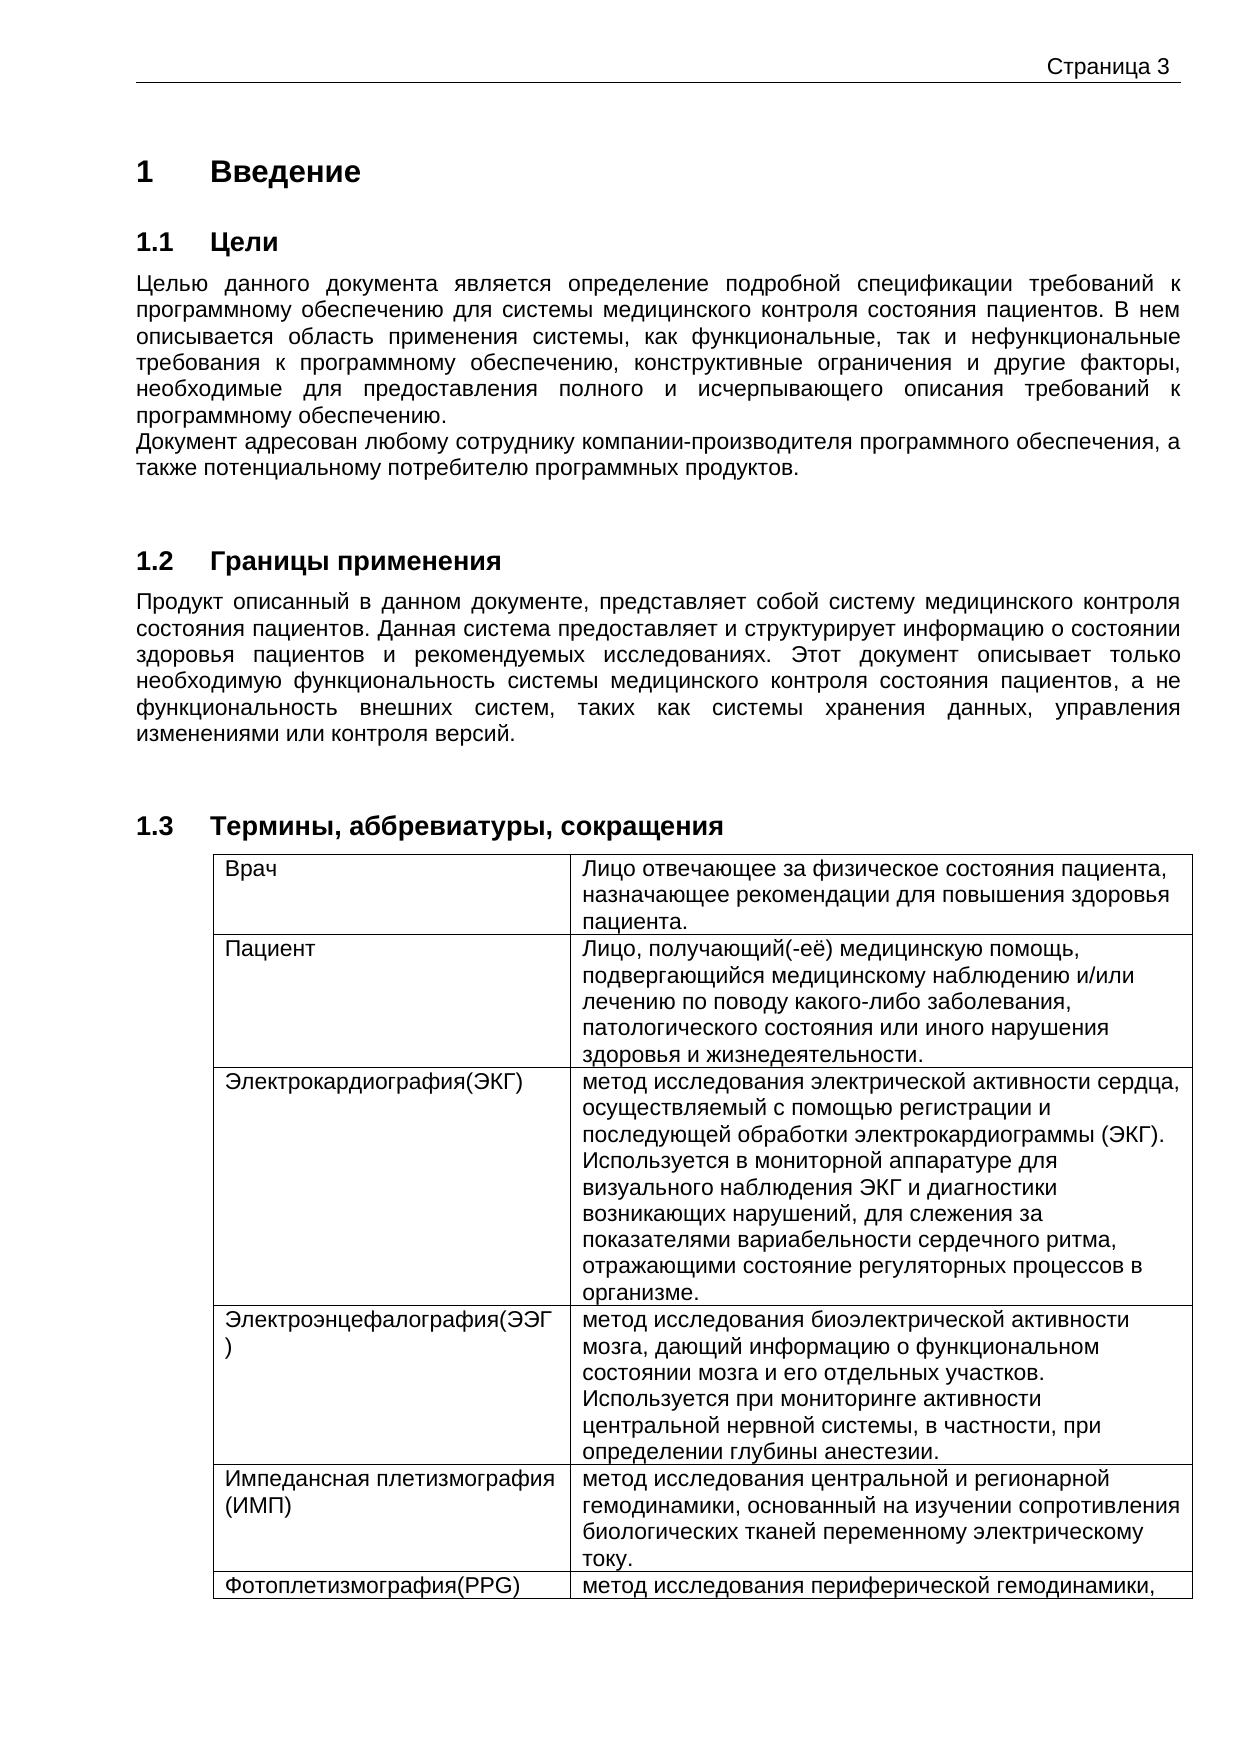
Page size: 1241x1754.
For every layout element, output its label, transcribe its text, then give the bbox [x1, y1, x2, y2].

text Продукт описанный в данном документе, представляет собой систему медицинского контроля состояния пациентов. Данная система предоставляет и структурирует информацию о состоянии здоровья пациентов и рекомендуемых исследованиях. Этот документ описывает только необходимую функциональность системы медицинского контроля состояния пациентов, а не функциональность внешних систем, таких как системы хранения данных, управления изменениями или контроля версий. [136, 588, 1181, 746]
subtitle Цели [136, 226, 1181, 257]
table_cell метод исследования биоэлектрической активности мозга, дающий информацию о функциональном состоянии мозга и его отдельных участков. Используется при мониторинге активности центральной нервной системы, в частности, при определении глубины анестезии. [571, 1306, 1192, 1464]
table_cell метод исследования центральной и регионарной гемодинамики, основанный на изучении сопротивления биологических тканей переменному электрическому току. [571, 1465, 1192, 1571]
table_cell Лицо, получающий(-её) медицинскую помощь, подвергающийся медицинскому наблюдению и/или лечению по поводу какого-либо заболевания, патологического состояния или иного нарушения здоровья и жизнедеятельности. [571, 935, 1192, 1067]
subtitle Введение [136, 153, 1181, 189]
table_cell Электроэнцефалография(ЭЭГ) [214, 1306, 570, 1464]
text Целью данного документа является определение подробной спецификации требований к программному обеспечению для системы медицинского контроля состояния пациентов. В нем описывается область применения системы, как функциональные, так и нефункциональные требования к программному обеспечению, конструктивные ограничения и другие факторы, необходимые для предоставления полного и исчерпывающего описания требований к программному обеспечению. [136, 270, 1181, 428]
subtitle Термины, аббревиатуры, сокращения [136, 810, 1181, 842]
table_cell Импедансная плетизмография (ИМП) [214, 1465, 570, 1571]
text Документ адресован любому сотруднику компании-производителя программного обеспечения, а также потенциальному потребителю программных продуктов. [136, 428, 1181, 481]
table_header Врач [214, 855, 570, 934]
subtitle Границы применения [136, 544, 1181, 576]
table_cell Фотоплетизмография(PPG) [214, 1572, 570, 1598]
table_cell метод исследования электрической активности сердца, осуществляемый с помощью регистрации и последующей обработки электрокардиограммы (ЭКГ). Используется в мониторной аппаратуре для визуального наблюдения ЭКГ и диагностики возникающих нарушений, для слежения за показателями вариабельности сердечного ритма, отражающими состояние регуляторных процессов в организме. [571, 1068, 1192, 1305]
table_cell Пациент [214, 935, 570, 1067]
table_header Лицо отвечающее за физическое состояния пациента, назначающее рекомендации для повышения здоровья пациента. [571, 855, 1192, 934]
table_cell Электрокардиография(ЭКГ) [214, 1068, 570, 1305]
